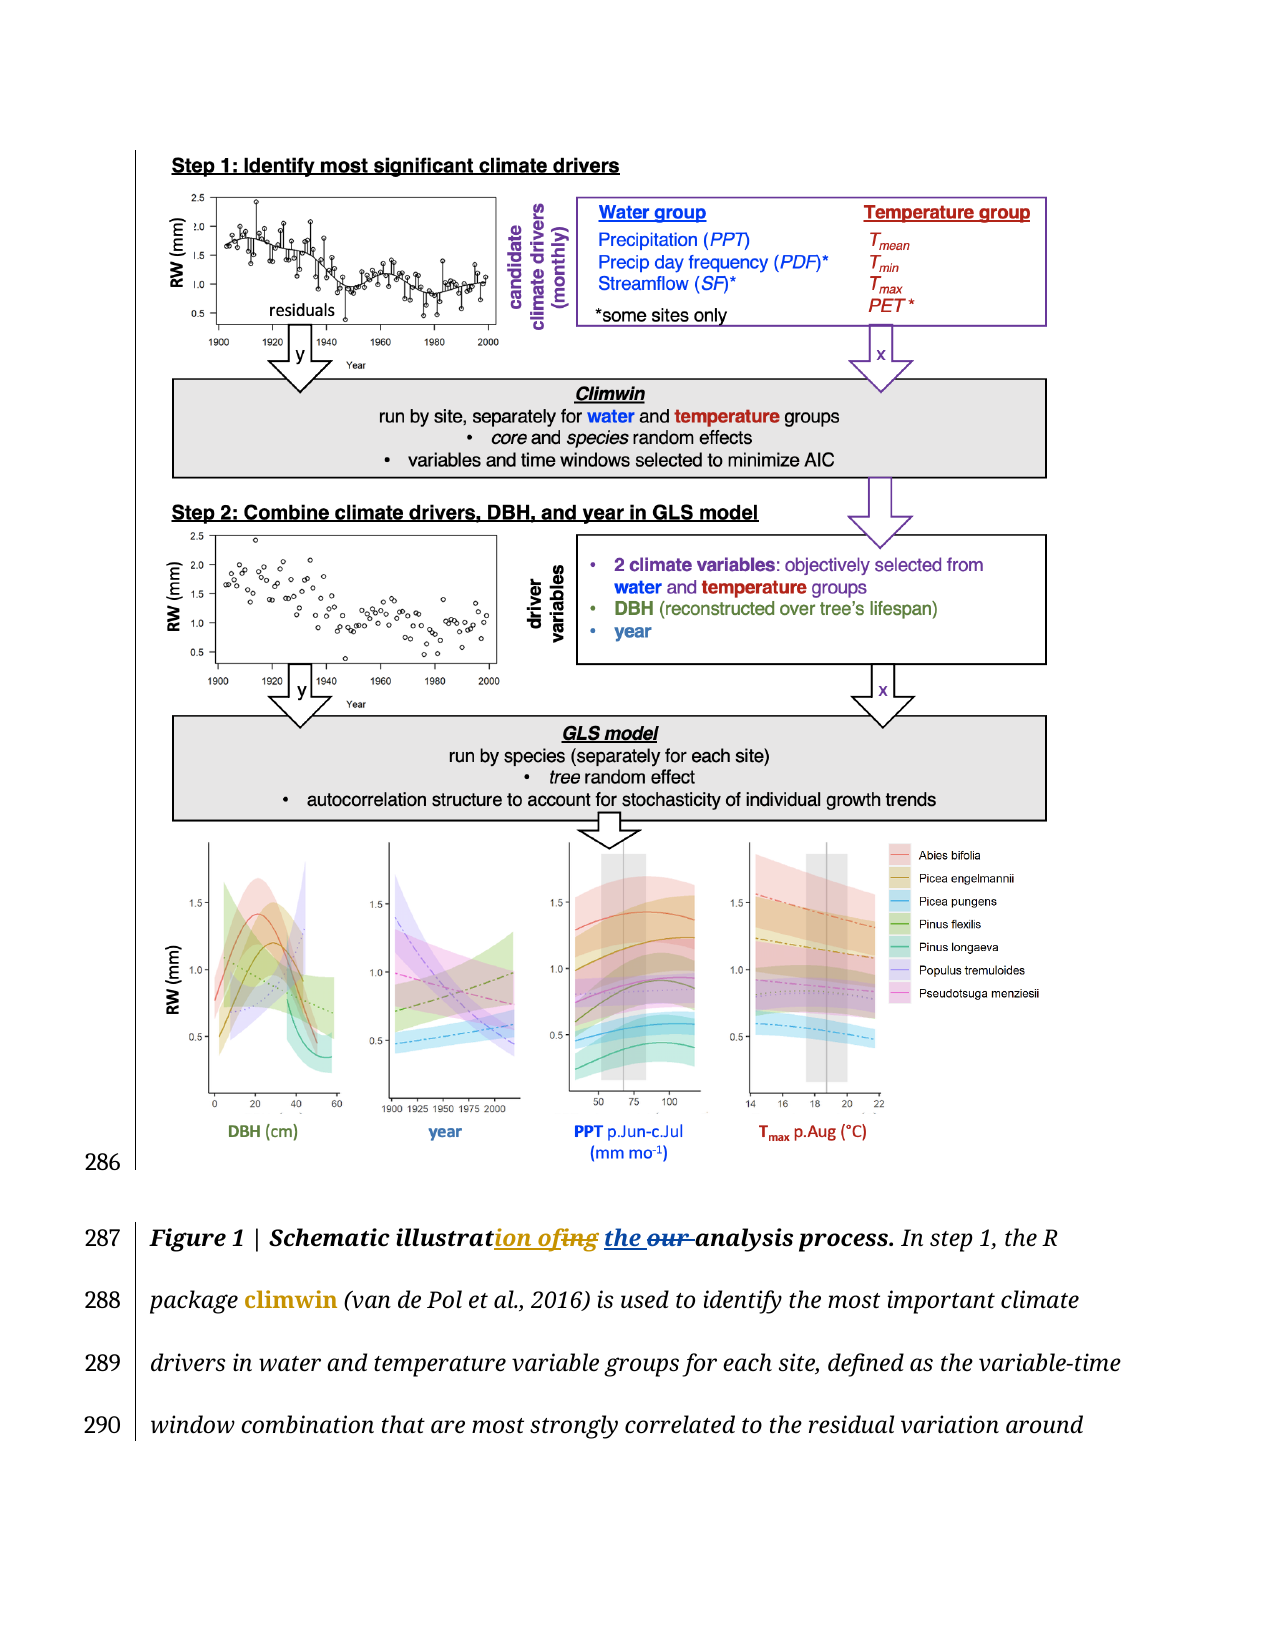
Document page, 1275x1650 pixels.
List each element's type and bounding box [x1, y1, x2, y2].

text [150, 1222, 1125, 1441]
picture [150, 150, 1125, 1170]
